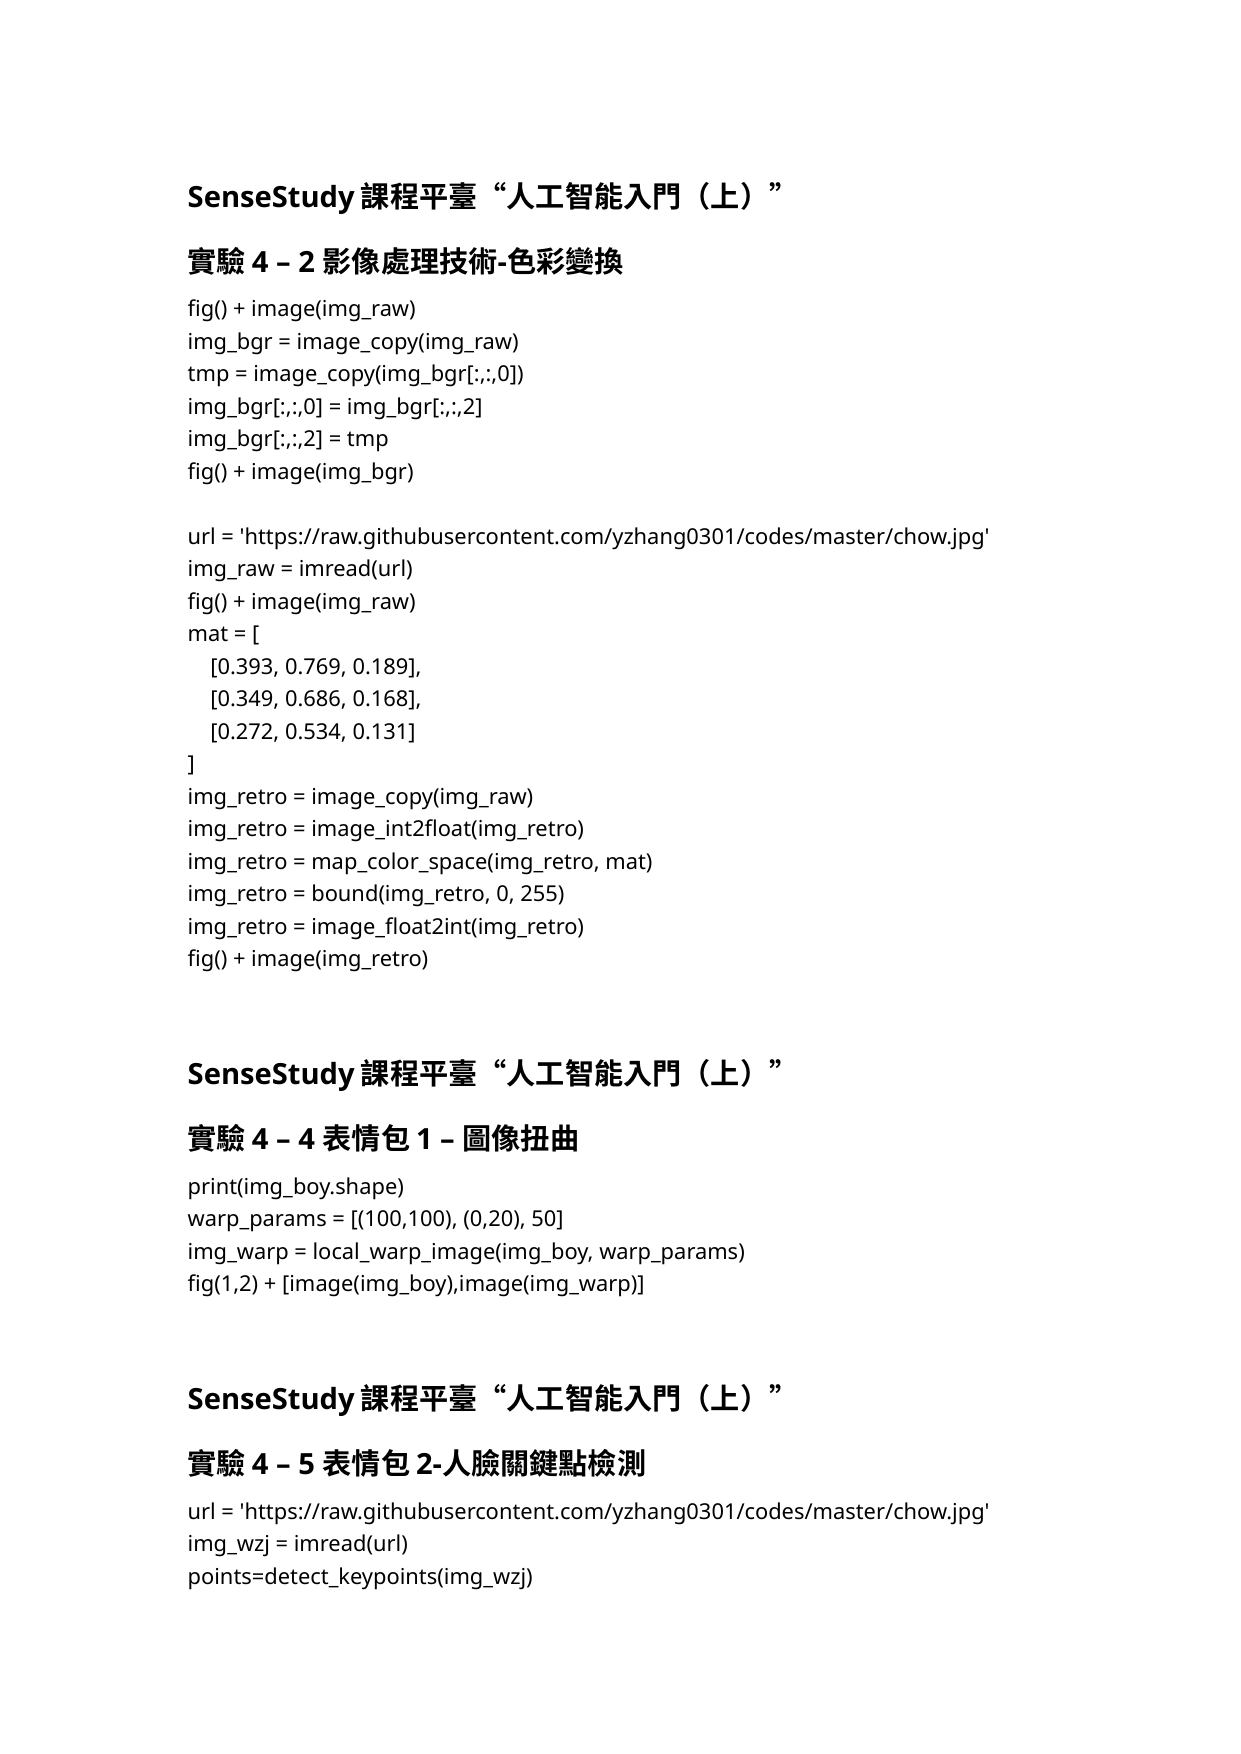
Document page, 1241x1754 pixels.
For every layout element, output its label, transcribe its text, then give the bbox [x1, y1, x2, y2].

text fig(1,2) + [image(img_boy),image(img_warp)] [187, 1267, 1053, 1299]
text 實驗4 – 5 表情包2-人臉關鍵點檢測 [187, 1429, 1053, 1494]
text fig() + image(img_raw) [187, 584, 1053, 617]
text tmp = image_copy(img_bgr[:,:,0]) [187, 357, 1053, 389]
text mat = [ [187, 617, 1053, 649]
text fig() + image(img_raw) [187, 292, 1053, 324]
text img_retro = image_float2int(img_retro) [187, 909, 1053, 942]
text fig() + image(img_retro) [187, 942, 1053, 974]
text 實驗4 – 2 影像處理技術-色彩變換 [187, 227, 1053, 292]
text img_raw = imread(url) [187, 552, 1053, 584]
text SenseStudy課程平臺“人工智能入門（上）” [187, 162, 1053, 227]
text warp_params = [(100,100), (0,20), 50] [187, 1202, 1053, 1234]
text img_retro = map_color_space(img_retro, mat) [187, 844, 1053, 877]
text SenseStudy課程平臺“人工智能入門（上）” [187, 1364, 1053, 1429]
text img_retro = image_copy(img_raw) [187, 779, 1053, 812]
text img_warp = local_warp_image(img_boy, warp_params) [187, 1234, 1053, 1267]
text [0.393, 0.769, 0.189], [187, 649, 1053, 682]
text print(img_boy.shape) [187, 1169, 1053, 1202]
text fig() + image(img_bgr) [187, 454, 1053, 487]
text [0.272, 0.534, 0.131] [187, 714, 1053, 747]
text url = 'https://raw.githubusercontent.com/yzhang0301/codes/master/chow.jpg' [187, 519, 1053, 552]
text SenseStudy課程平臺“人工智能入門（上）” [187, 1039, 1053, 1104]
text points=detect_keypoints(img_wzj) [187, 1559, 1053, 1592]
text img_retro = image_int2float(img_retro) [187, 812, 1053, 844]
text [0.349, 0.686, 0.168], [187, 682, 1053, 714]
text img_bgr = image_copy(img_raw) [187, 324, 1053, 357]
text url = 'https://raw.githubusercontent.com/yzhang0301/codes/master/chow.jpg' [187, 1494, 1053, 1527]
text ] [187, 747, 1053, 779]
text img_wzj = imread(url) [187, 1527, 1053, 1559]
text img_bgr[:,:,2] = tmp [187, 422, 1053, 454]
text img_retro = bound(img_retro, 0, 255) [187, 877, 1053, 909]
text 實驗4 – 4 表情包1 – 圖像扭曲 [187, 1104, 1053, 1169]
text img_bgr[:,:,0] = img_bgr[:,:,2] [187, 389, 1053, 422]
